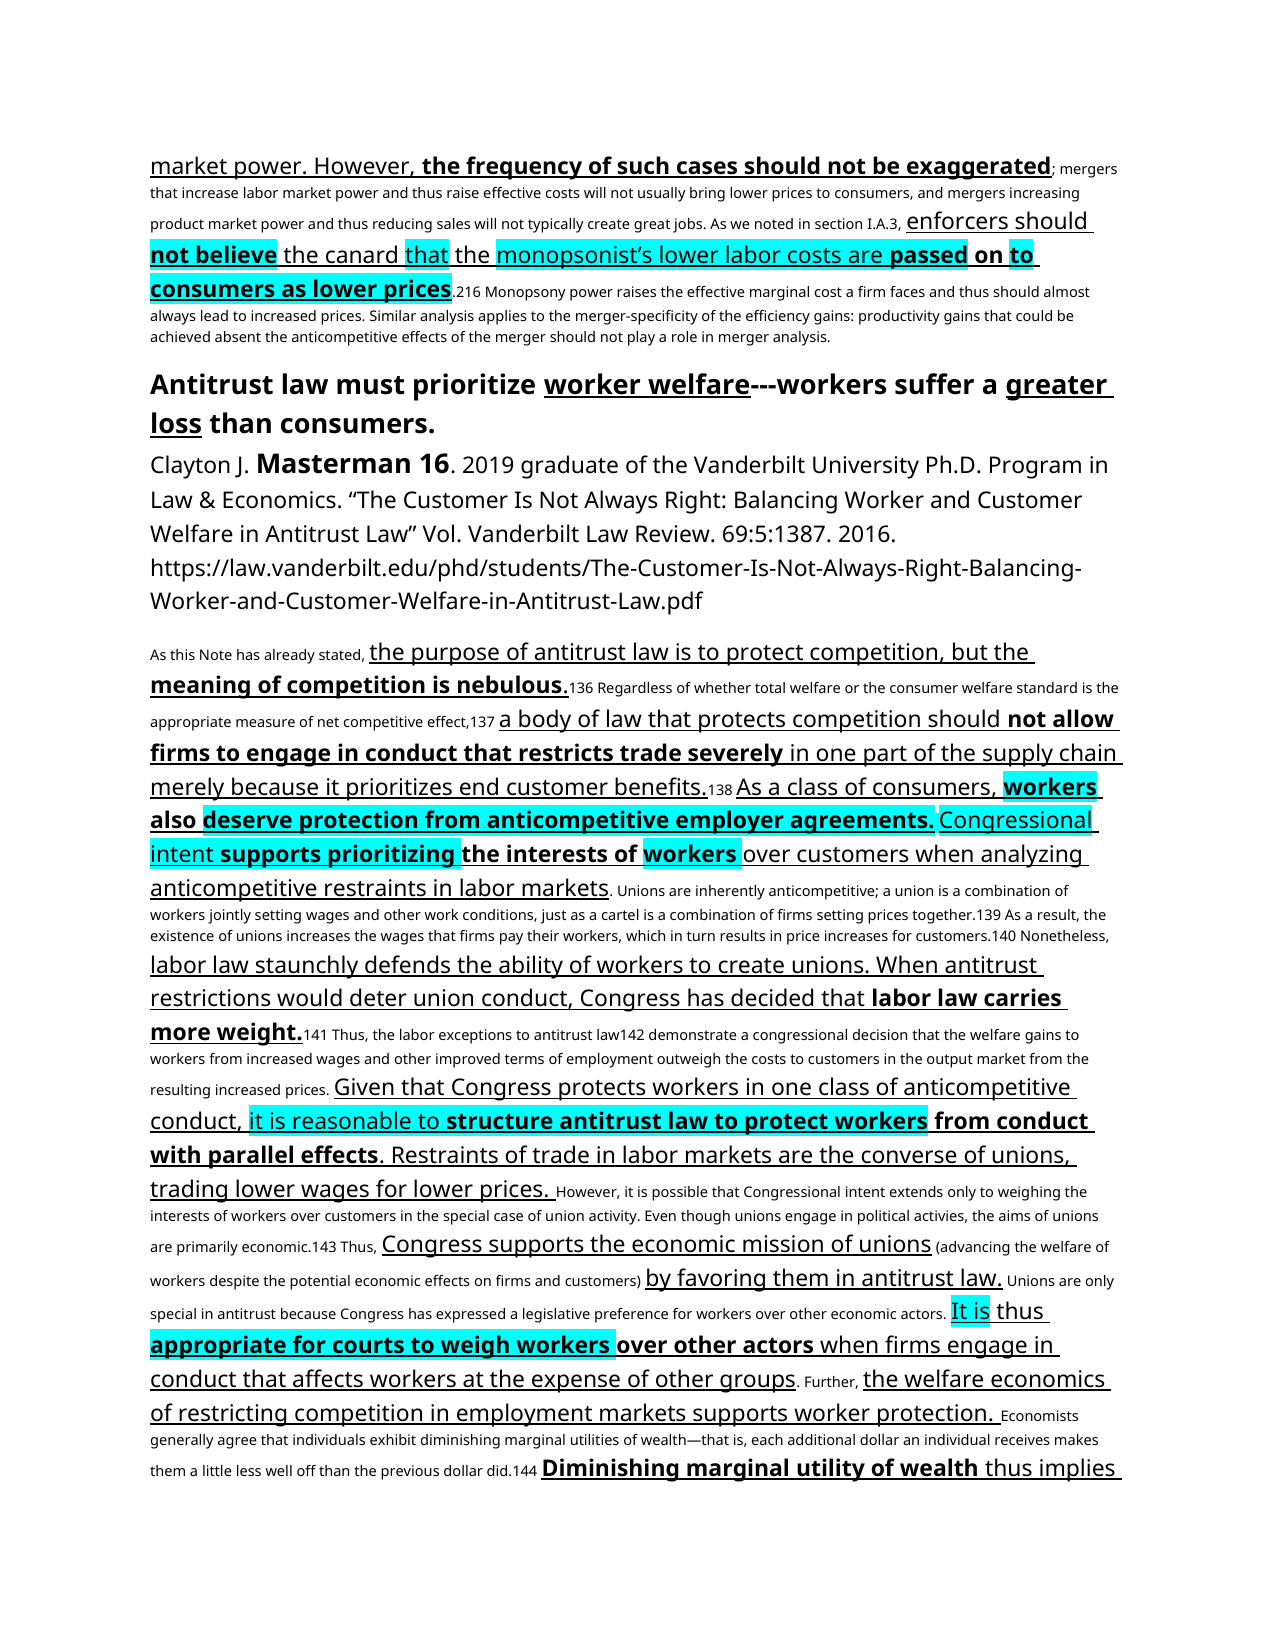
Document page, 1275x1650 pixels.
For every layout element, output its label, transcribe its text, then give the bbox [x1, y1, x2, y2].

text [150, 150, 1125, 347]
text Clayton J. Masterman 16. 2019 graduate of the Vanderbilt University Ph.D. Program in Law & Economics. “The Customer Is Not Always Right: Balancing Worker and Customer Welfare in Antitrust Law” Vol. Vanderbilt Law Review. 69:5:1387. 2016. https://law.vanderbilt.edu/phd/students/The-Customer-Is-Not-Always-Right-Balancing-Worker-and-Customer-Welfare-in-Antitrust-Law.pdf [150, 445, 1125, 617]
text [150, 636, 1125, 1483]
subtitle Antitrust law must prioritize worker welfare---workers suffer a greater loss than consumers. [150, 365, 1125, 442]
